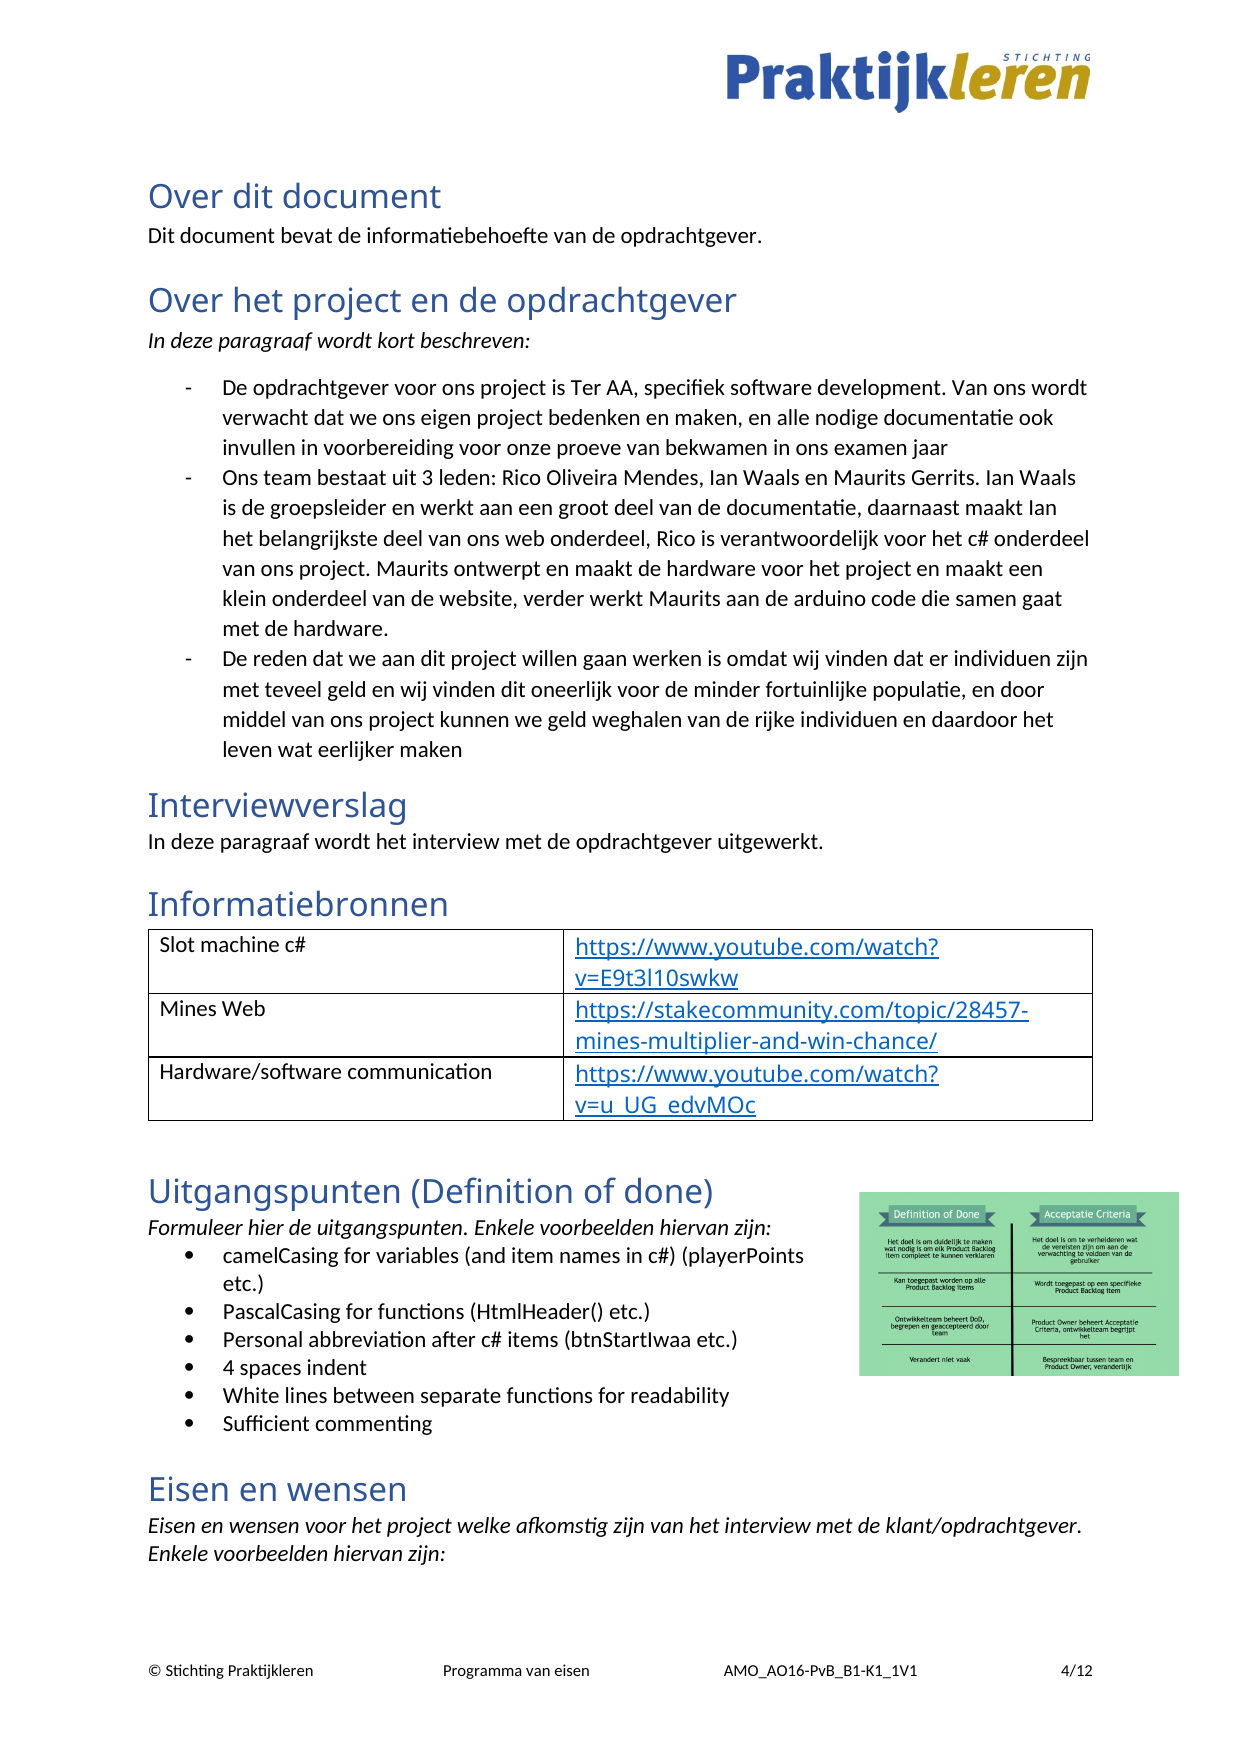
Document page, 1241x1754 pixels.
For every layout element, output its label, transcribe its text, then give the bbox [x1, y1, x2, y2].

list De opdrachtgever voor ons project is Ter AA, specifiek software development. Van ons wordt verwacht dat we ons eigen project bedenken en maken, en alle nodige documentatie ook invullen in voorbereiding voor onze proeve van bekwamen in ons examen jaar [185, 373, 1093, 461]
table_cell https://www.youtube.com/watch?v=u_UG_edvMOc [564, 1058, 1092, 1120]
table_cell Mines Web [149, 994, 563, 1056]
table_cell Hardware/software communication [149, 1058, 563, 1120]
table_header https://www.youtube.com/watch?v=E9t3l10swkw [564, 930, 1092, 993]
table_header Slot machine c# [149, 930, 563, 993]
subtitle Over het project en de opdrachtgever [148, 277, 1093, 322]
list PascalCasing for functions (HtmlHeader() etc.) [185, 1297, 859, 1325]
picture [727, 51, 1090, 113]
list De reden dat we aan dit project willen gaan werken is omdat wij vinden dat er individuen zijn met teveel geld en wij vinden dit oneerlijk voor de minder fortuinlijke populatie, en door middel van ons project kunnen we geld weghalen van de rijke individuen en daardoor het leven wat eerlijker maken [185, 644, 1093, 763]
picture [859, 1192, 1179, 1376]
list Personal abbreviation after c# items (btnStartIwaa etc.) [185, 1325, 859, 1353]
text Dit document bevat de informatiebehoefte van de opdrachtgever. [148, 222, 1093, 249]
list Sufficient commenting [185, 1409, 1093, 1437]
text Uitgangspunten (Definition of done) Formuleer hier de uitgangspunten. Enkele voorbeelden hiervan zijn: [148, 1168, 1093, 1241]
text In deze paragraaf wordt kort beschreven: [148, 326, 1093, 354]
list White lines between separate functions for readability [185, 1381, 1093, 1409]
subtitle Over dit document [148, 173, 1093, 218]
text Interviewverslag In deze paragraaf wordt het interview met de opdrachtgever uitgewerkt. [148, 782, 1093, 855]
list Ons team bestaat uit 3 leden: Rico Oliveira Mendes, Ian Waals en Maurits Gerrits. Ian Waals is de groepsleider en werkt aan een groot deel van de documentatie, daarnaast maakt Ian het belangrijkste deel van ons web onderdeel, Rico is verantwoordelijk voor het c# onderdeel van ons project. Maurits ontwerpt en maakt de hardware voor het project en maakt een klein onderdeel van de website, verder werkt Maurits aan de arduino code die samen gaat met de hardware. [185, 463, 1093, 642]
subtitle Informatiebronnen [148, 880, 1093, 926]
list 4 spaces indent [185, 1353, 1093, 1381]
list camelCasing for variables (and item names in c#) (playerPoints etc.) [185, 1241, 859, 1297]
text Eisen en wensen Eisen en wensen voor het project welke afkomstig zijn van het interview met de klant/opdrachtgever. Enkele voorbeelden hiervan zijn: [148, 1466, 1093, 1567]
table_cell https://stakecommunity.com/topic/28457-mines-multiplier-and-win-chance/ [564, 994, 1092, 1056]
